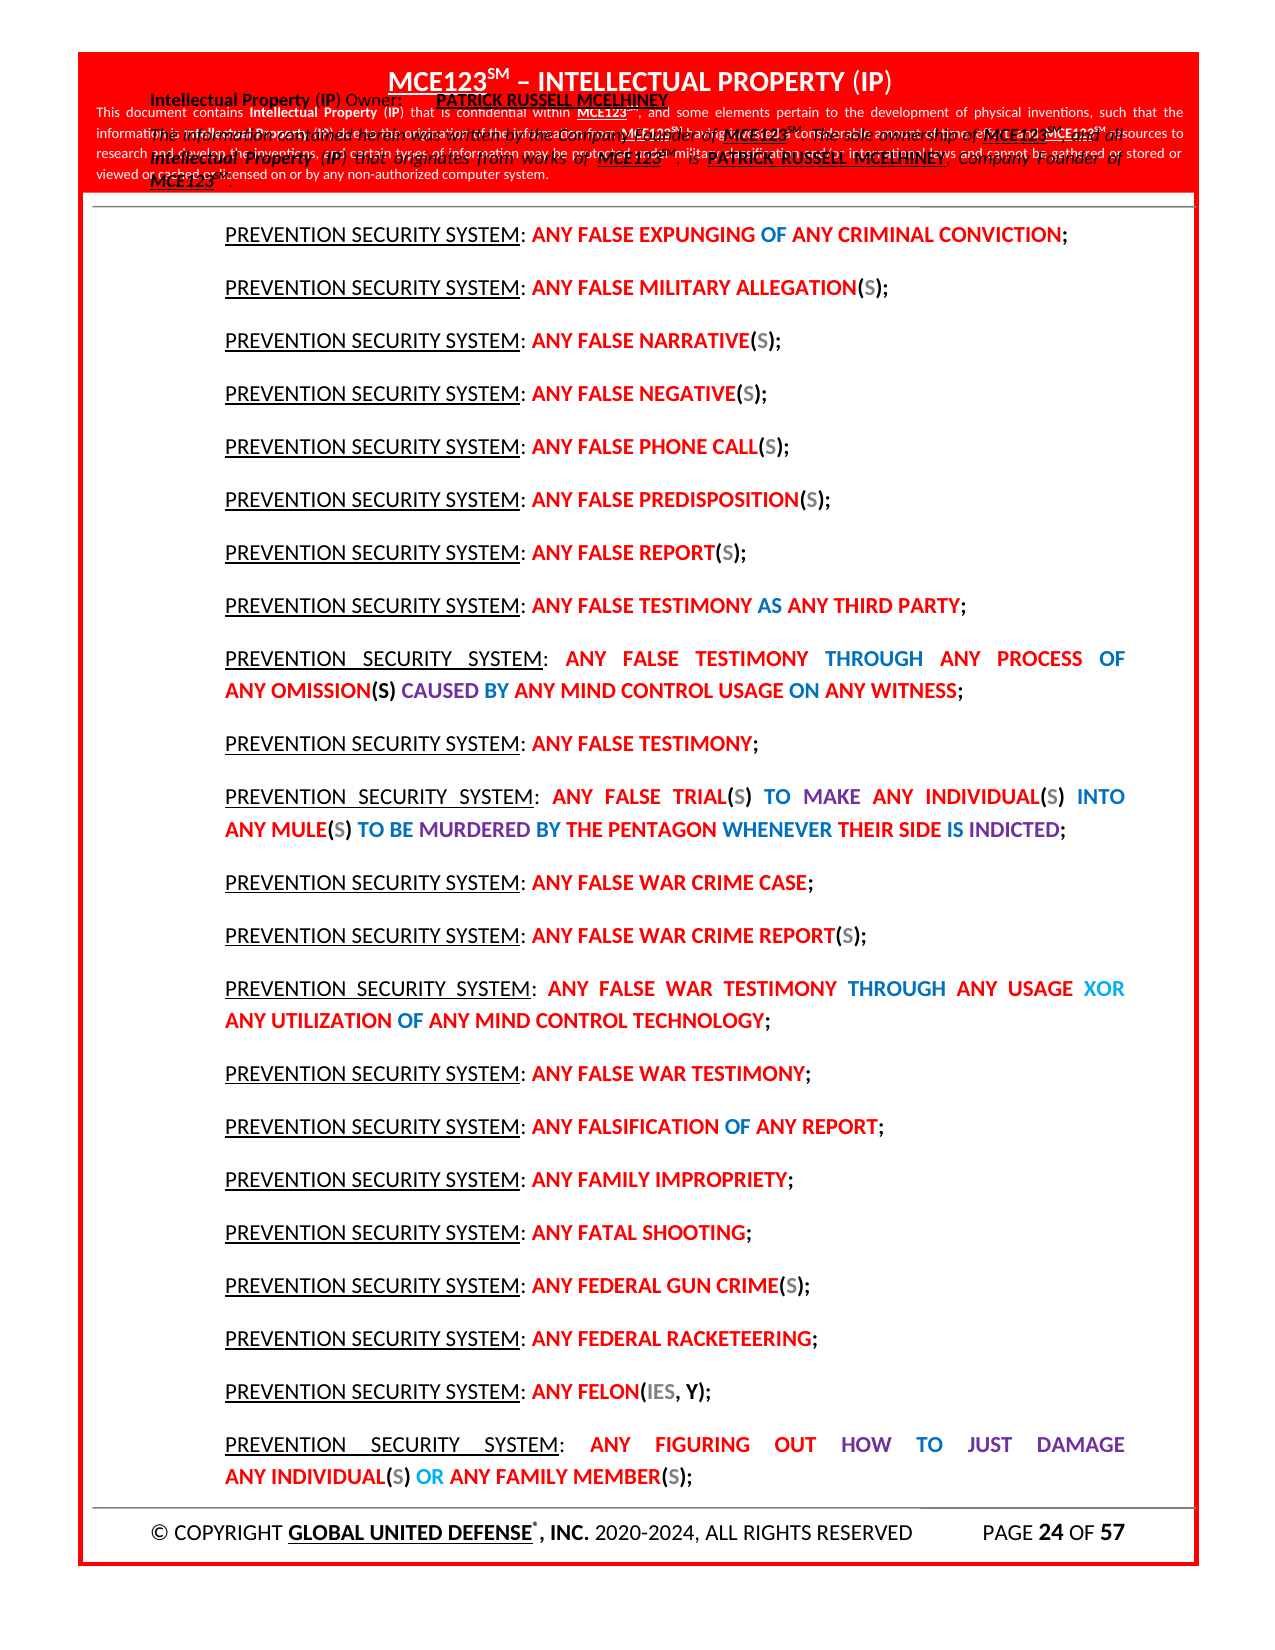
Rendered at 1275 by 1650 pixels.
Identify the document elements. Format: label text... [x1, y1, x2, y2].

text PREVENTION SECURITY SYSTEM: ANY FALSE WAR CRIME CASE; [225, 868, 1125, 896]
text PREVENTION SECURITY SYSTEM: ANY FALSE TESTIMONY; [225, 729, 1125, 757]
text PREVENTION SECURITY SYSTEM: ANY FALSIFICATION OF ANY REPORT; [225, 1112, 1125, 1140]
text PREVENTION SECURITY SYSTEM: ANY FALSE WAR TESTIMONY; [225, 1059, 1125, 1087]
text PREVENTION SECURITY SYSTEM: ANY FALSE NARRATIVE(S); [225, 326, 1125, 354]
text PREVENTION SECURITY SYSTEM: ANY FALSE PREDISPOSITION(S); [225, 485, 1125, 513]
text PREVENTION SECURITY SYSTEM: ANY FELON(IES, Y); [225, 1377, 1125, 1405]
text PREVENTION SECURITY SYSTEM: ANY FALSE TESTIMONY THROUGH ANY PROCESS OF ANY OMISSION(S) CAUSED BY ANY MIND CONTROL USAGE ON ANY WITNESS; [225, 644, 1125, 704]
text PREVENTION SECURITY SYSTEM: ANY FALSE PHONE CALL(S); [225, 432, 1125, 460]
text PREVENTION SECURITY SYSTEM: ANY FALSE MILITARY ALLEGATION(S); [225, 273, 1125, 301]
text PREVENTION SECURITY SYSTEM: ANY FEDERAL RACKETEERING; [225, 1324, 1125, 1352]
text PREVENTION SECURITY SYSTEM: ANY FATAL SHOOTING; [225, 1218, 1125, 1246]
text PREVENTION SECURITY SYSTEM: ANY FAMILY IMPROPRIETY; [225, 1165, 1125, 1193]
text PREVENTION SECURITY SYSTEM: ANY FALSE EXPUNGING OF ANY CRIMINAL CONVICTION; [225, 220, 1125, 248]
text PREVENTION SECURITY SYSTEM: ANY FALSE NEGATIVE(S); [225, 379, 1125, 407]
text PREVENTION SECURITY SYSTEM: ANY FIGURING OUT HOW TO JUST DAMAGE ANY INDIVIDUAL(S) OR ANY FAMILY MEMBER(S); [225, 1430, 1125, 1490]
text PREVENTION SECURITY SYSTEM: ANY FEDERAL GUN CRIME(S); [225, 1271, 1125, 1299]
text PREVENTION SECURITY SYSTEM: ANY FALSE WAR TESTIMONY THROUGH ANY USAGE XOR ANY UTILIZATION OF ANY MIND CONTROL TECHNOLOGY; [225, 974, 1125, 1034]
text PREVENTION SECURITY SYSTEM: ANY FALSE WAR CRIME REPORT(S); [225, 921, 1125, 949]
text PREVENTION SECURITY SYSTEM: ANY FALSE TRIAL(S) TO MAKE ANY INDIVIDUAL(S) INTO ANY MULE(S) TO BE MURDERED BY THE PENTAGON WHENEVER THEIR SIDE IS INDICTED; [225, 782, 1125, 843]
text PREVENTION SECURITY SYSTEM: ANY FALSE REPORT(S); [225, 538, 1125, 566]
text PREVENTION SECURITY SYSTEM: ANY FALSE TESTIMONY AS ANY THIRD PARTY; [225, 591, 1125, 619]
